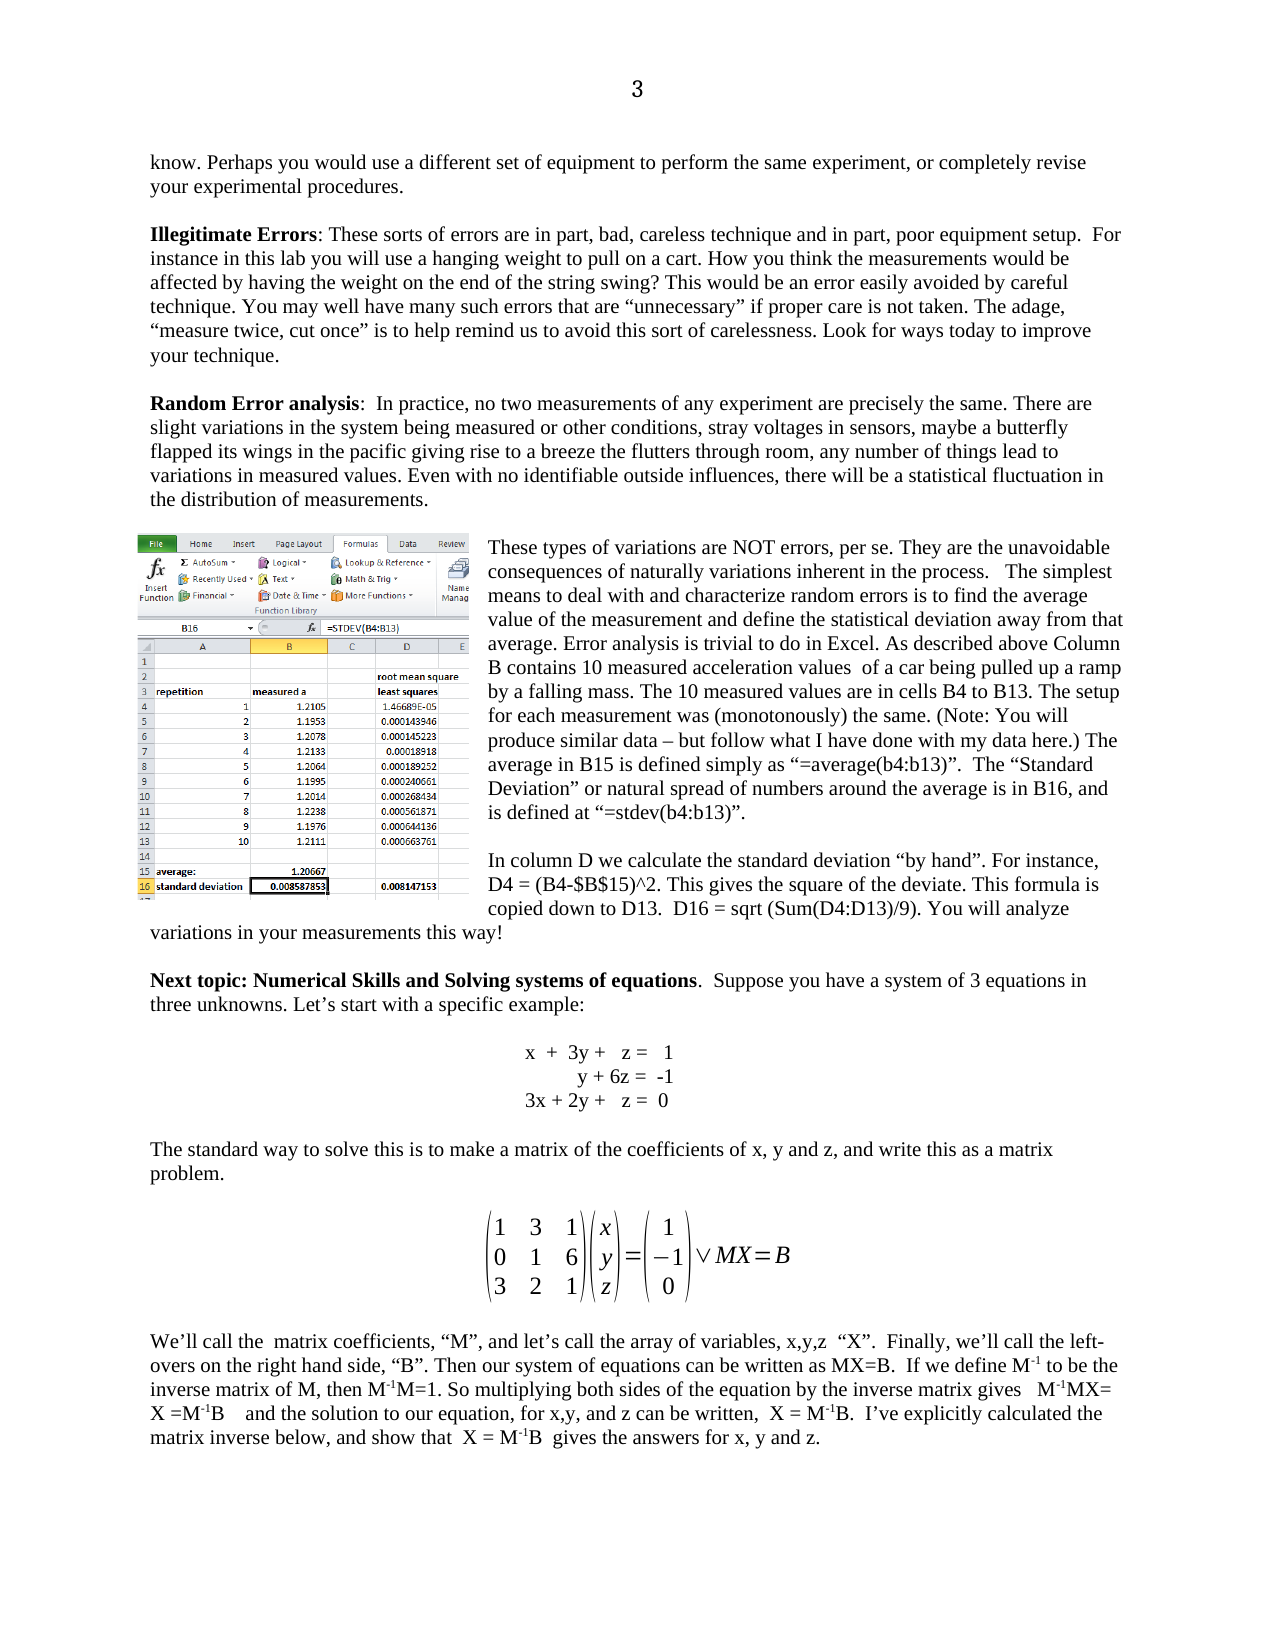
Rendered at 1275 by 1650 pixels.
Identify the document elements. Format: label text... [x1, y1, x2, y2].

picture [137, 533, 469, 900]
text Random Error analysis: In practice, no two measurements of any experiment are precisely the same. There are slight variations in the system being measured or other conditions, stray voltages in sensors, maybe a butterfly flapped its wings in the pacific giving rise to a breeze the flutters through room, any number of things lead to variations in measured values. Even with no identifiable outside influences, there will be a statistical fluctuation in the distribution of measurements. [150, 391, 1125, 511]
text These types of variations are NOT errors, per se. They are the unavoidable consequences of naturally variations inherent in the process. The simplest means to deal with and characterize random errors is to find the average value of the measurement and define the statistical deviation away from that average. Error analysis is trivial to do in Excel. As described above Column B contains 10 measured acceleration values of a car being pulled up a ramp by a falling mass. The 10 measured values are in cells B4 to B13. The setup for each measurement was (monotonously) the same. (Note: You will produce similar data – but follow what I have done with my data here.) The average in B15 is defined simply as “=average(b4:b13)”. The “Standard Deviation” or natural spread of numbers around the average is in B16, and is defined at “=stdev(b4:b13)”. [469, 535, 1125, 824]
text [150, 150, 1125, 198]
text x + 3y + z = 1 [450, 1040, 1125, 1064]
text 3x + 2y + z = 0 [450, 1088, 1125, 1112]
text y + 6z = -1 [450, 1064, 1125, 1088]
text We’ll call the matrix coefficients, “M”, and let’s call the array of variables, x,y,z “X”. Finally, we’ll call the left-overs on the right hand side, “B”. Then our system of equations can be written as MX=B. If we define M-1 to be the inverse matrix of M, then M-1M=1. So multiplying both sides of the equation by the inverse matrix gives M-1MX= X =M-1B and the solution to our equation, for x,y, and z can be written, X = M-1B. I’ve explicitly calculated the matrix inverse below, and show that X = M-1B gives the answers for x, y and z. [150, 1329, 1125, 1449]
text Next topic: Numerical Skills and Solving systems of equations. Suppose you have a system of 3 equations in three unknowns. Let’s start with a specific example: [150, 968, 1125, 1016]
text The standard way to solve this is to make a matrix of the coefficients of x, y and z, and write this as a matrix problem. [150, 1137, 1125, 1185]
text In column D we calculate the standard deviation “by hand”. For instance, D4 = (B4-$B$15)^2. This gives the square of the deviate. This formula is copied down to D13. D16 = sqrt (Sum(D4:D13)/9). You will analyze variations in your measurements this way! [150, 848, 1125, 944]
text Illegitimate Errors: These sorts of errors are in part, bad, careless technique and in part, poor equipment setup. For instance in this lab you will use a hanging weight to pull on a cart. How you think the measurements would be affected by having the weight on the end of the string swing? This would be an error easily avoided by careful technique. You may well have many such errors that are “unnecessary” if proper care is not taken. The adage, “measure twice, cut once” is to help remind us to avoid this sort of carelessness. Look for ways today to improve your technique. [150, 222, 1125, 367]
